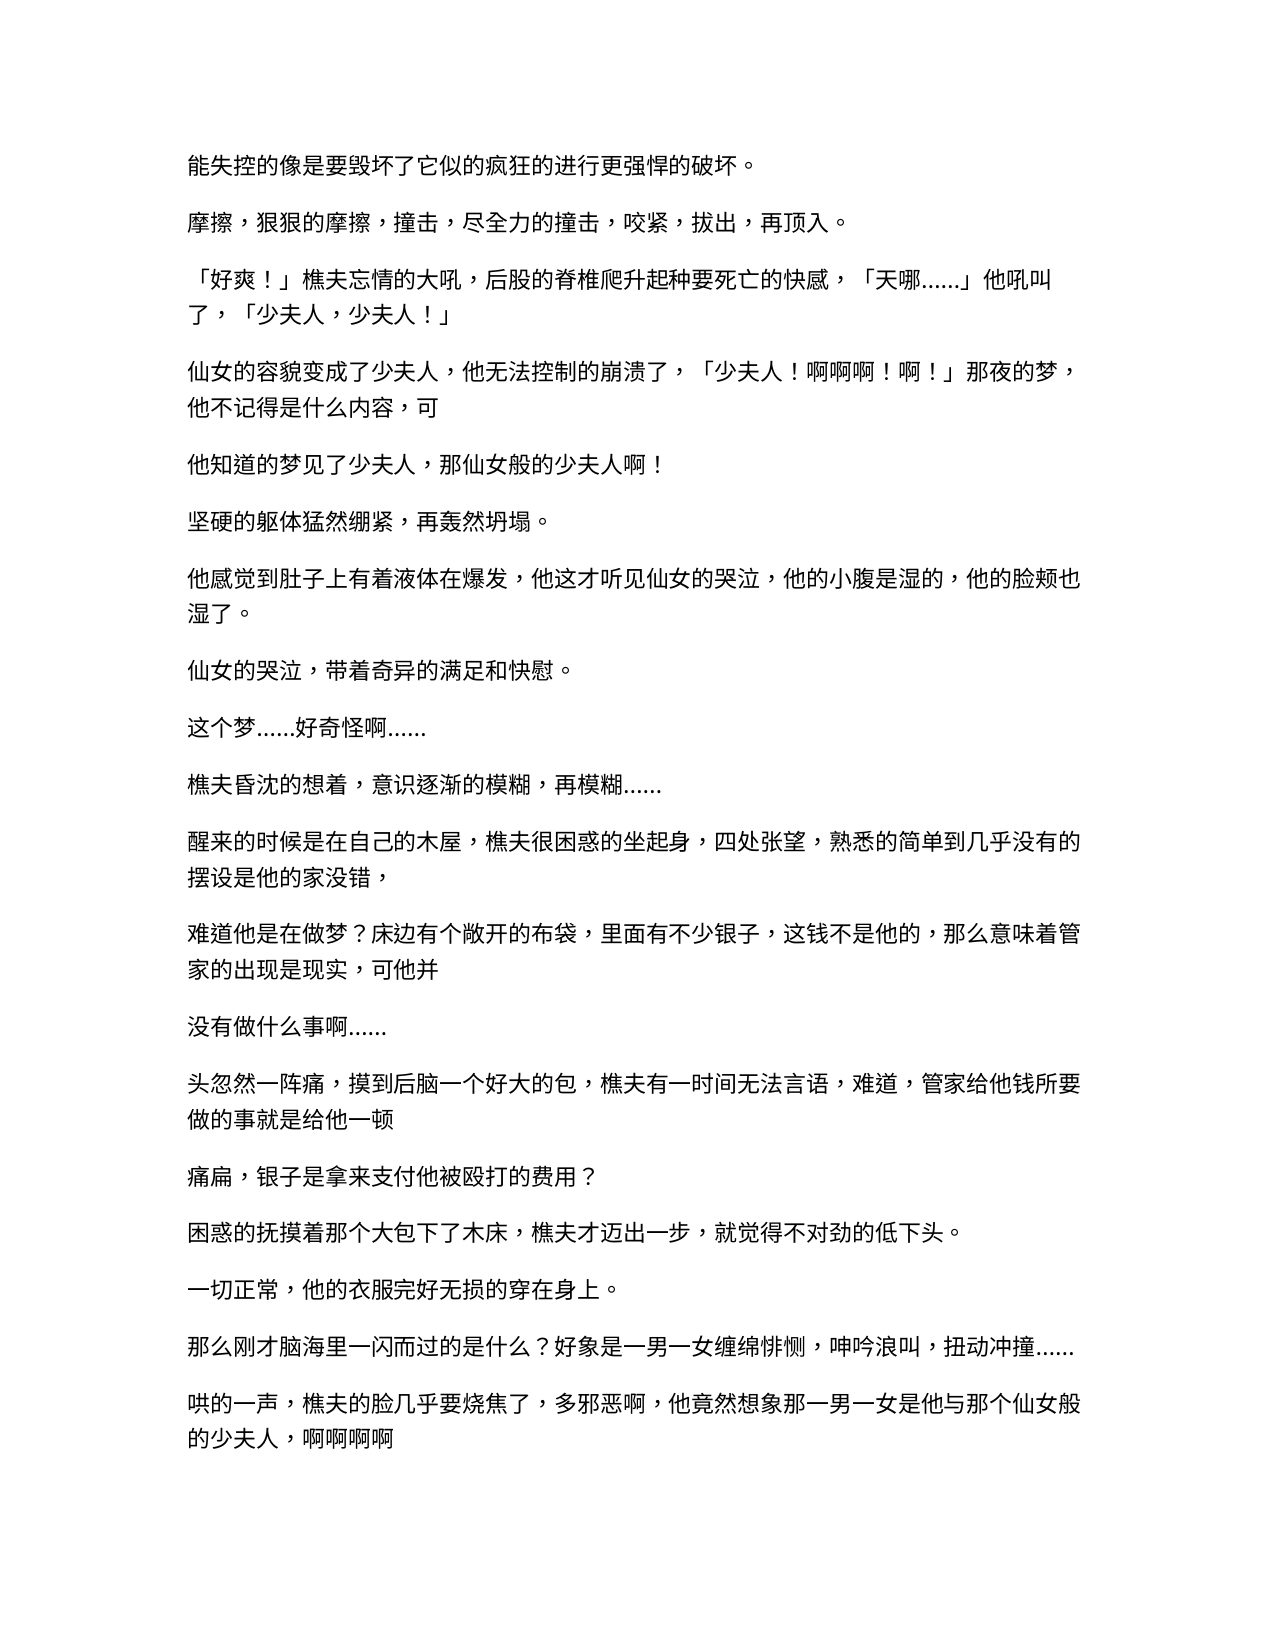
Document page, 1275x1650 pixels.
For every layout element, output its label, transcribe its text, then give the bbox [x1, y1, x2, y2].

text 樵夫昏沈的想着，意识逐渐的模糊，再模糊…… [187, 769, 1087, 800]
text 哄的一声，樵夫的脸几乎要烧焦了，多邪恶啊，他竟然想象那一男一女是他与那个仙女般的少夫人，啊啊啊啊 [187, 1387, 1087, 1455]
text 仙女的哭泣，带着奇异的满足和快慰。 [187, 655, 1087, 686]
text 一切正常，他的衣服完好无损的穿在身上。 [187, 1274, 1087, 1305]
text 难道他是在做梦？床边有个敞开的布袋，里面有不少银子，这钱不是他的，那么意味着管家的出现是现实，可他并 [187, 918, 1087, 985]
text 这个梦……好奇怪啊…… [187, 712, 1087, 743]
text 他知道的梦见了少夫人，那仙女般的少夫人啊！ [187, 449, 1087, 480]
text 能失控的像是要毁坏了它似的疯狂的进行更强悍的破坏。 [187, 150, 1087, 181]
text 困惑的抚摸着那个大包下了木床，樵夫才迈出一步，就觉得不对劲的低下头。 [187, 1217, 1087, 1248]
text 那么刚才脑海里一闪而过的是什么？好象是一男一女缠绵悱恻，呻吟浪叫，扭动冲撞…… [187, 1331, 1087, 1362]
text 痛扁，银子是拿来支付他被殴打的费用？ [187, 1160, 1087, 1192]
text 坚硬的躯体猛然绷紧，再轰然坍塌。 [187, 506, 1087, 537]
text 摩擦，狠狠的摩擦，撞击，尽全力的撞击，咬紧，拔出，再顶入。 [187, 207, 1087, 238]
text 没有做什么事啊…… [187, 1011, 1087, 1042]
text 头忽然一阵痛，摸到后脑一个好大的包，樵夫有一时间无法言语，难道，管家给他钱所要做的事就是给他一顿 [187, 1068, 1087, 1135]
text 他感觉到肚子上有着液体在爆发，他这才听见仙女的哭泣，他的小腹是湿的，他的脸颊也湿了。 [187, 562, 1087, 630]
text 醒来的时候是在自己的木屋，樵夫很困惑的坐起身，四处张望，熟悉的简单到几乎没有的摆设是他的家没错， [187, 826, 1087, 893]
text 仙女的容貌变成了少夫人，他无法控制的崩溃了，「少夫人！啊啊啊！啊！」那夜的梦，他不记得是什么内容，可 [187, 356, 1087, 423]
text 「好爽！」樵夫忘情的大吼，后股的脊椎爬升起种要死亡的快感，「天哪……」他吼叫了，「少夫人，少夫人！」 [187, 263, 1087, 331]
